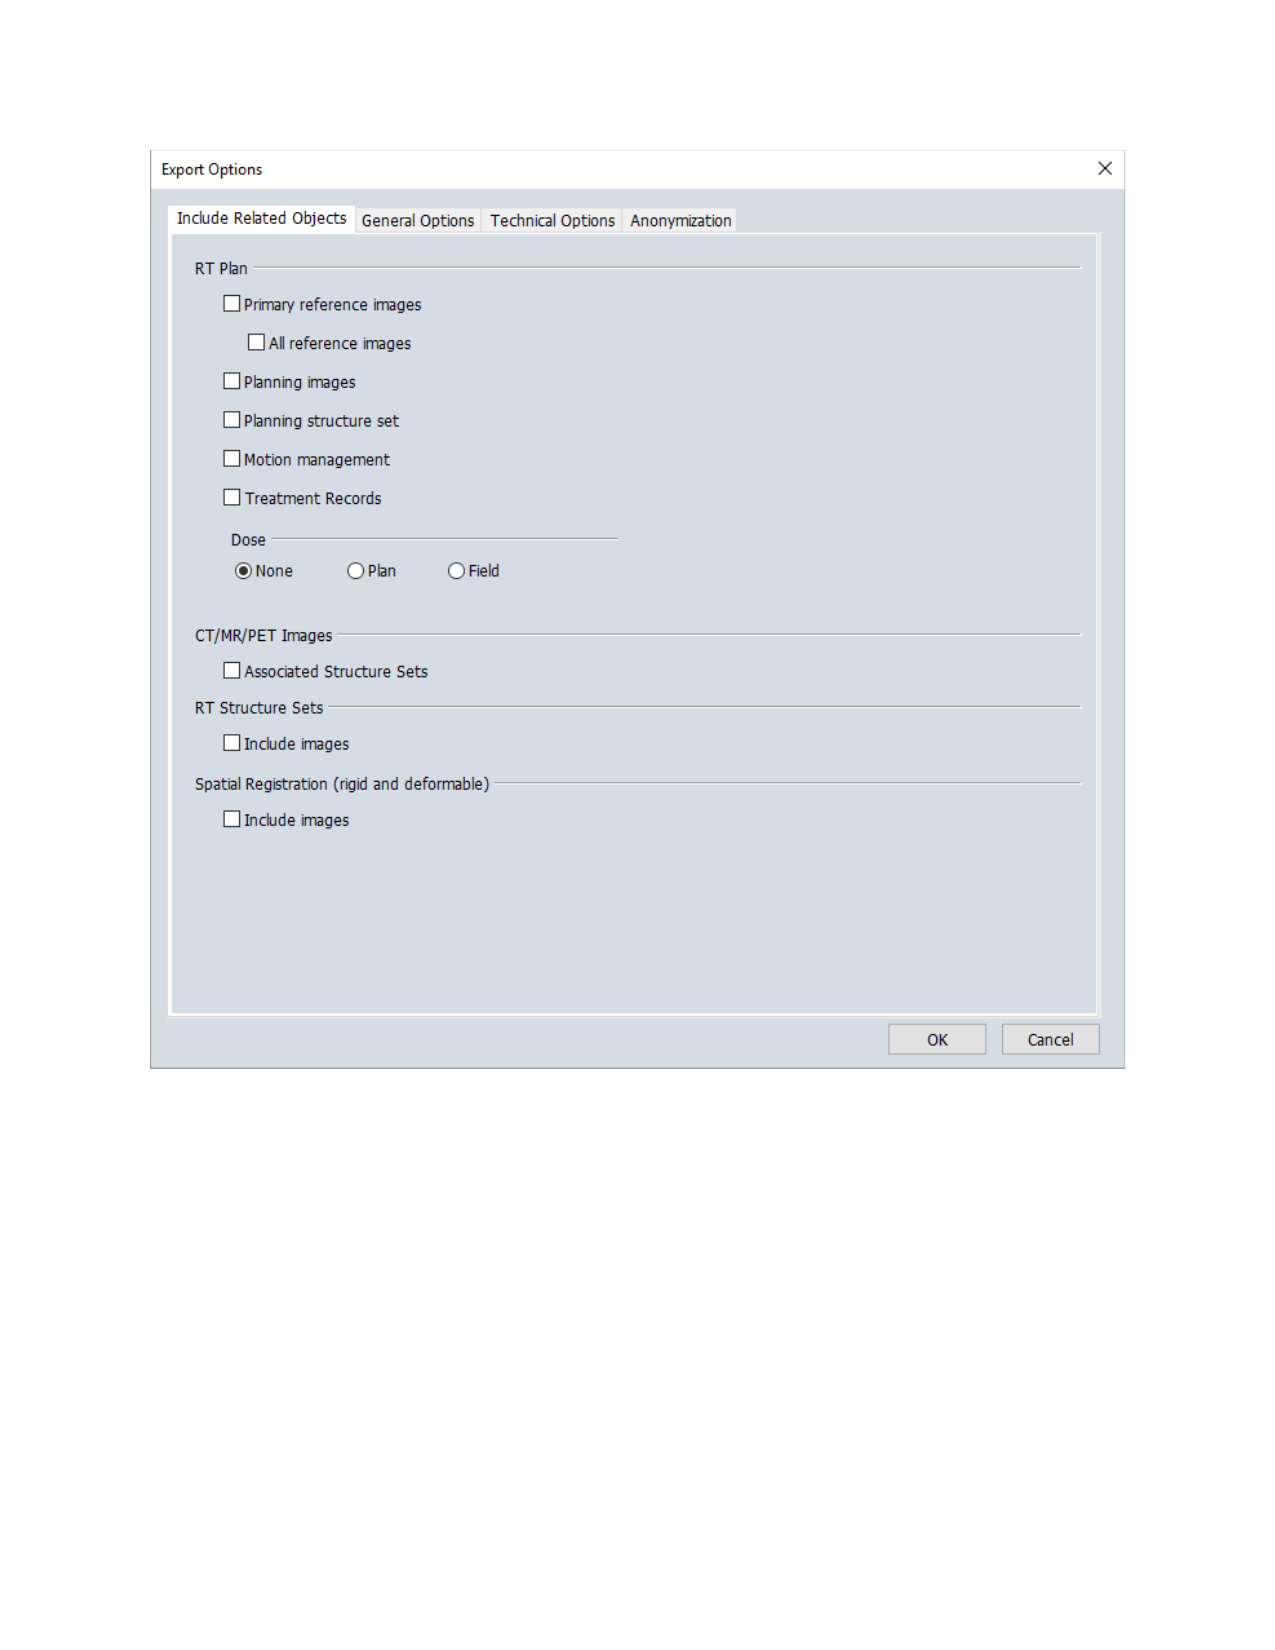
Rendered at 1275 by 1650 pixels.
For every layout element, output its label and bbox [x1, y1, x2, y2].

picture [150, 150, 1125, 1069]
